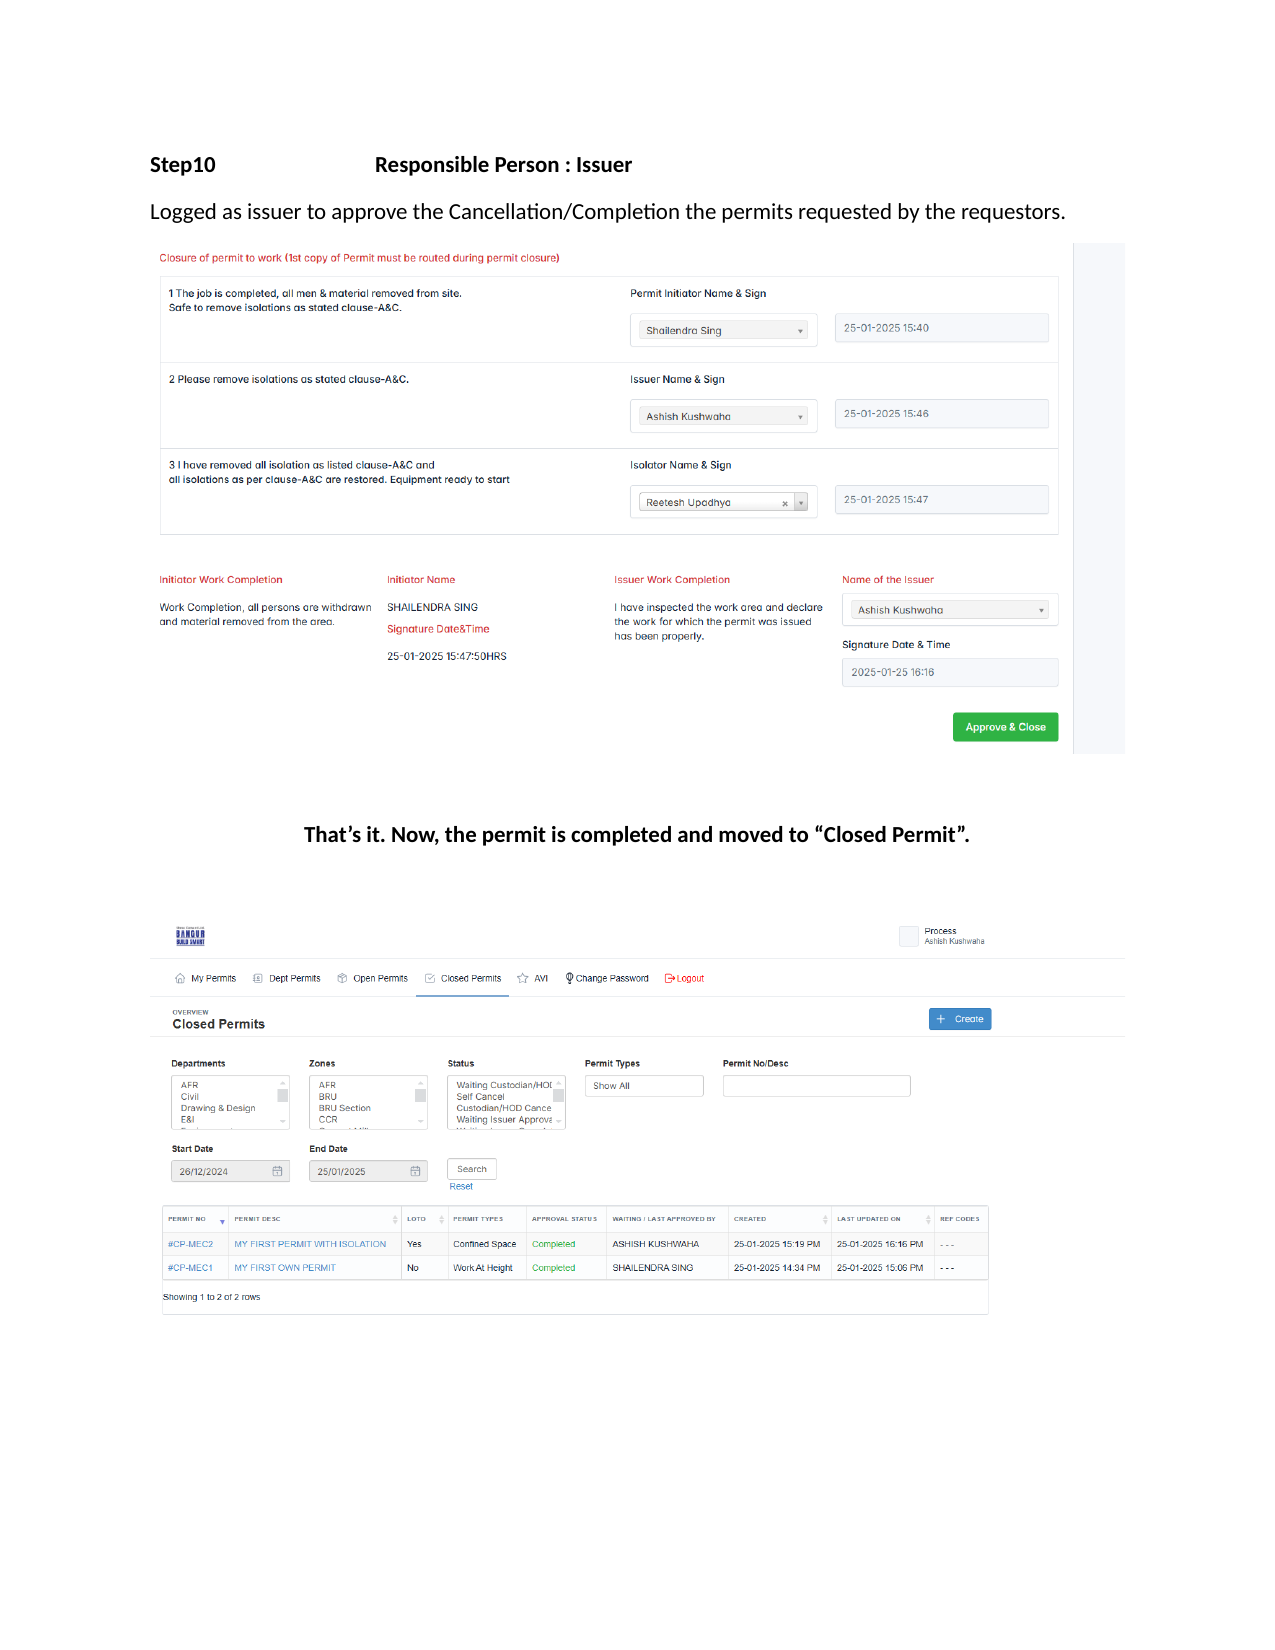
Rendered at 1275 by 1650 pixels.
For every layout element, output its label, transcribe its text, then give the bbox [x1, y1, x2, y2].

text Logged as issuer to approve the Cancellation/Completion the permits requested by the requestors. [150, 197, 1125, 225]
picture [150, 913, 1125, 1378]
text That’s it. Now, the permit is completed and moved to “Closed Permit”. [150, 820, 1125, 848]
picture [150, 243, 1125, 754]
text Step10 Responsible Person : Issuer [150, 150, 1125, 178]
